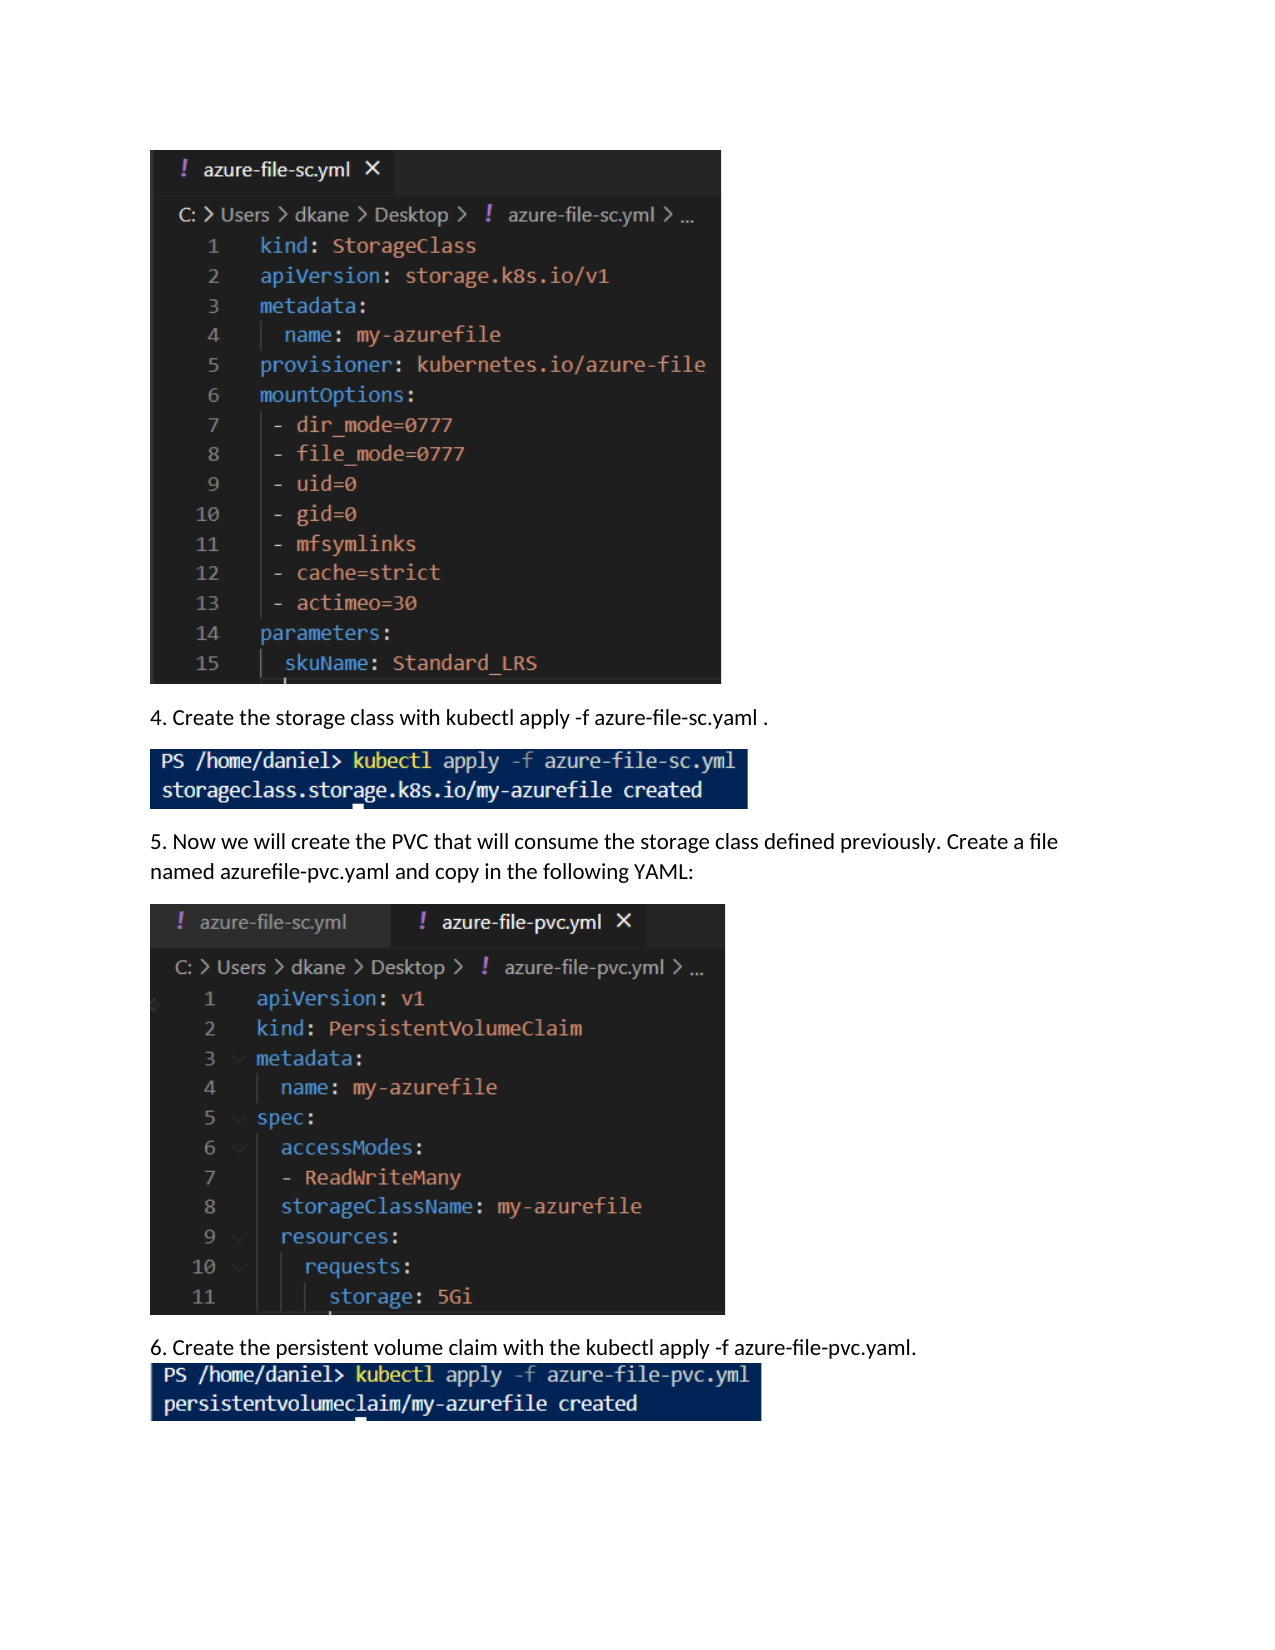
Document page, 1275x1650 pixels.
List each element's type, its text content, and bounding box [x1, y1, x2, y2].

picture [150, 749, 748, 809]
text 5. Now we will create the PVC that will consume the storage class defined previously. Create a file named azurefile-pvc.yaml and copy in the following YAML: [150, 827, 1125, 885]
text 4. Create the storage class with kubectl apply -f azure-file-sc.yaml . [150, 703, 1125, 731]
picture [150, 150, 722, 684]
picture [150, 1363, 762, 1421]
picture [150, 904, 725, 1315]
